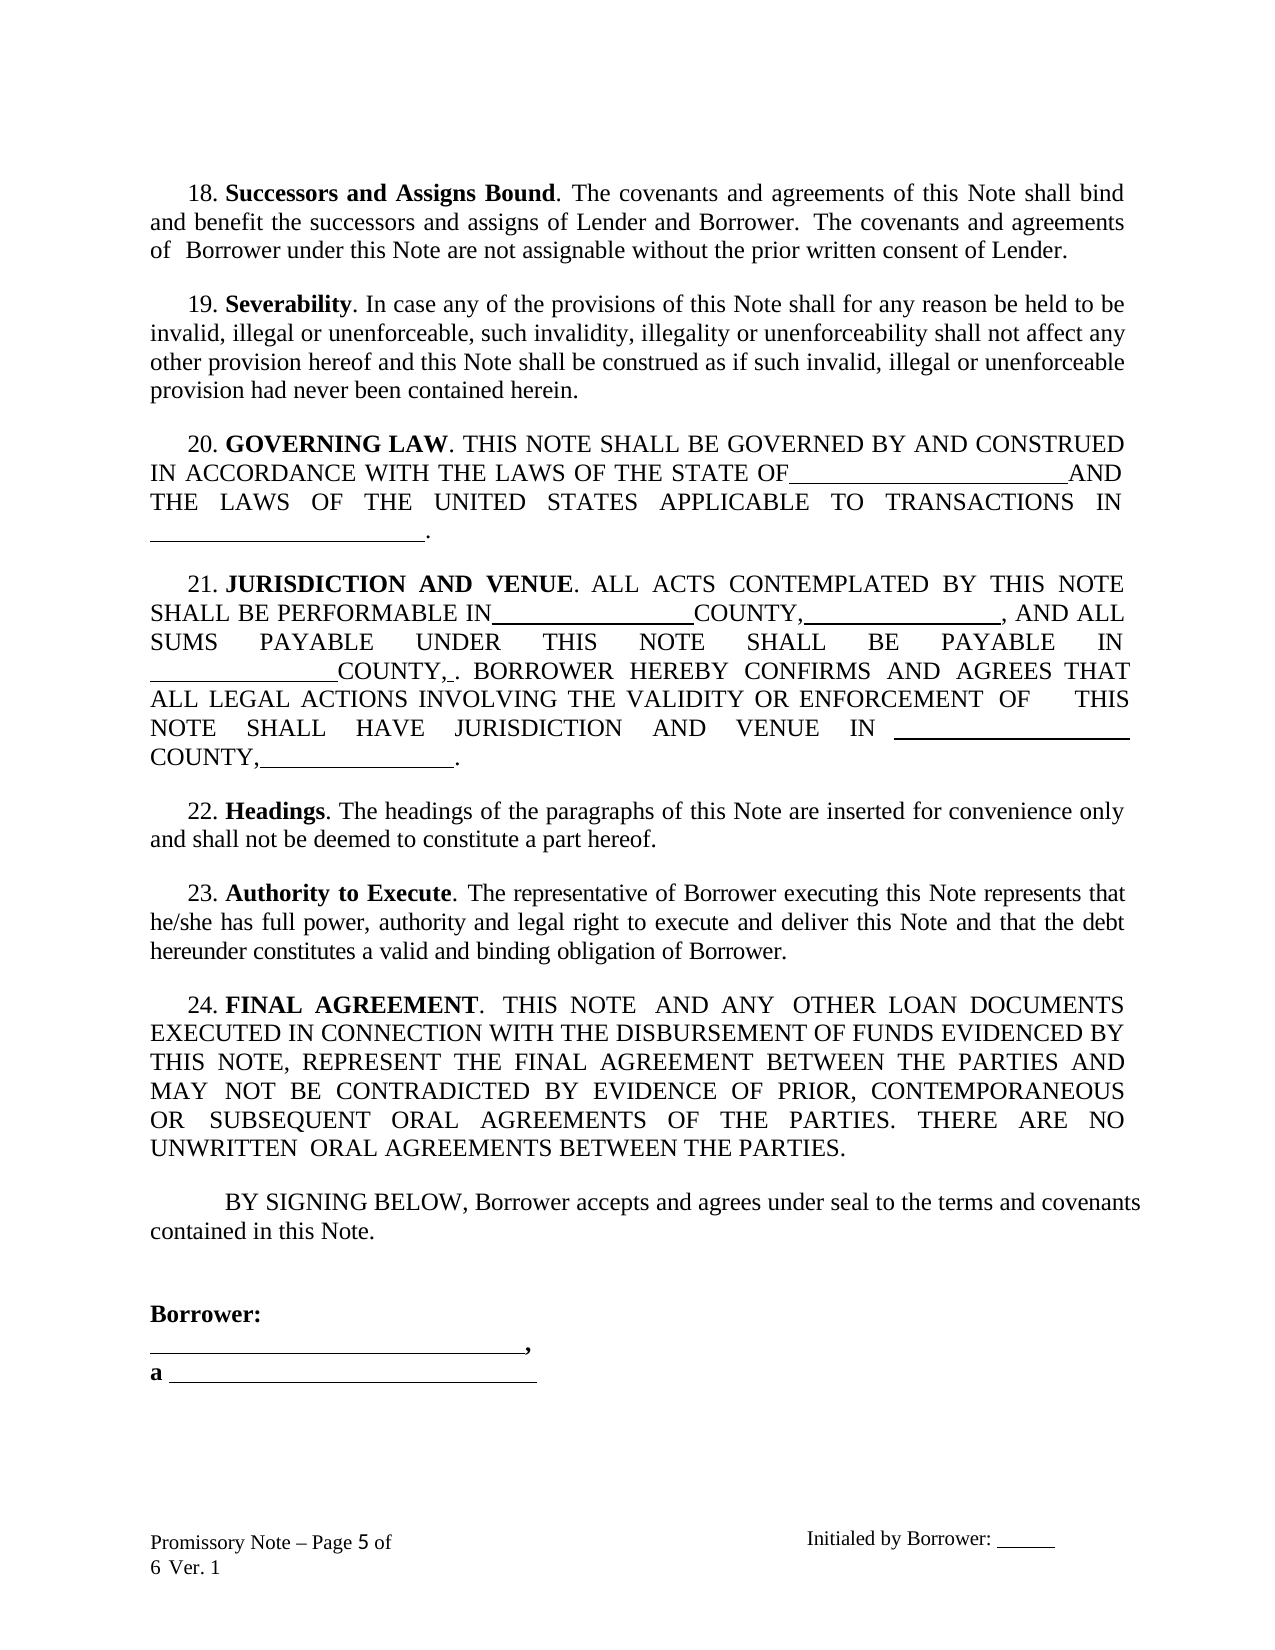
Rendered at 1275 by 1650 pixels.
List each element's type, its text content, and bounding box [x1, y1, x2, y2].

list GOVERNING LAW. THIS NOTE SHALL BE GOVERNED BY AND CONSTRUED IN ACCORDANCE WITH THE LAWS OF THE STATE OF AND THE LAWS OF THE UNITED STATES APPLICABLE TO TRANSACTIONS IN [150, 429, 1125, 516]
list Severability. In case any of the provisions of this Note shall for any reason be held to be invalid, illegal or unenforceable, such invalidity, illegality or unenforceability shall not affect any other provision hereof and this Note shall be construed as if such invalid, illegal or unenforceable provision had never been contained herein. [150, 289, 1125, 404]
list JURISDICTION AND VENUE. ALL ACTS CONTEMPLATED BY THIS NOTE SHALL BE PERFORMABLE IN COUNTY, , AND ALL SUMS PAYABLE UNDER THIS NOTE SHALL BE PAYABLE IN [150, 569, 1125, 656]
list FINAL AGREEMENT. THIS NOTE AND ANY OTHER LOAN DOCUMENTS EXECUTED IN CONNECTION WITH THE DISBURSEMENT OF FUNDS EVIDENCED BY THIS NOTE, REPRESENT THE FINAL AGREEMENT BETWEEN THE PARTIES AND MAY NOT BE CONTRADICTED BY EVIDENCE OF PRIOR, CONTEMPORANEOUS OR SUBSEQUENT ORAL AGREEMENTS OF THE PARTIES. THERE ARE NO UNWRITTEN ORAL AGREEMENTS BETWEEN THE PARTIES. [150, 990, 1125, 1162]
text , a [150, 1328, 537, 1385]
list Successors and Assigns Bound. The covenants and agreements of this Note shall bind and benefit the successors and assigns of Lender and Borrower. The covenants and agreements of Borrower under this Note are not assignable without the prior written consent of Lender. [150, 178, 1125, 264]
text . [150, 516, 1142, 544]
list Authority to Execute. The representative of Borrower executing this Note represents that he/she has full power, authority and legal right to execute and deliver this Note and that the debt hereunder constitutes a valid and binding obligation of Borrower. [150, 878, 1126, 965]
text COUNTY, . BORROWER HEREBY CONFIRMS AND AGREES THAT ALL LEGAL ACTIONS INVOLVING THE VALIDITY OR ENFORCEMENT OF THIS NOTE SHALL HAVE JURISDICTION AND VENUE IN COUNTY, . [150, 656, 1130, 771]
subtitle Borrower: [150, 1299, 1142, 1328]
text BY SIGNING BELOW, Borrower accepts and agrees under seal to the terms and covenants contained in this Note. [150, 1187, 1142, 1245]
list Headings. The headings of the paragraphs of this Note are inserted for convenience only and shall not be deemed to constitute a part hereof. [150, 796, 1125, 853]
